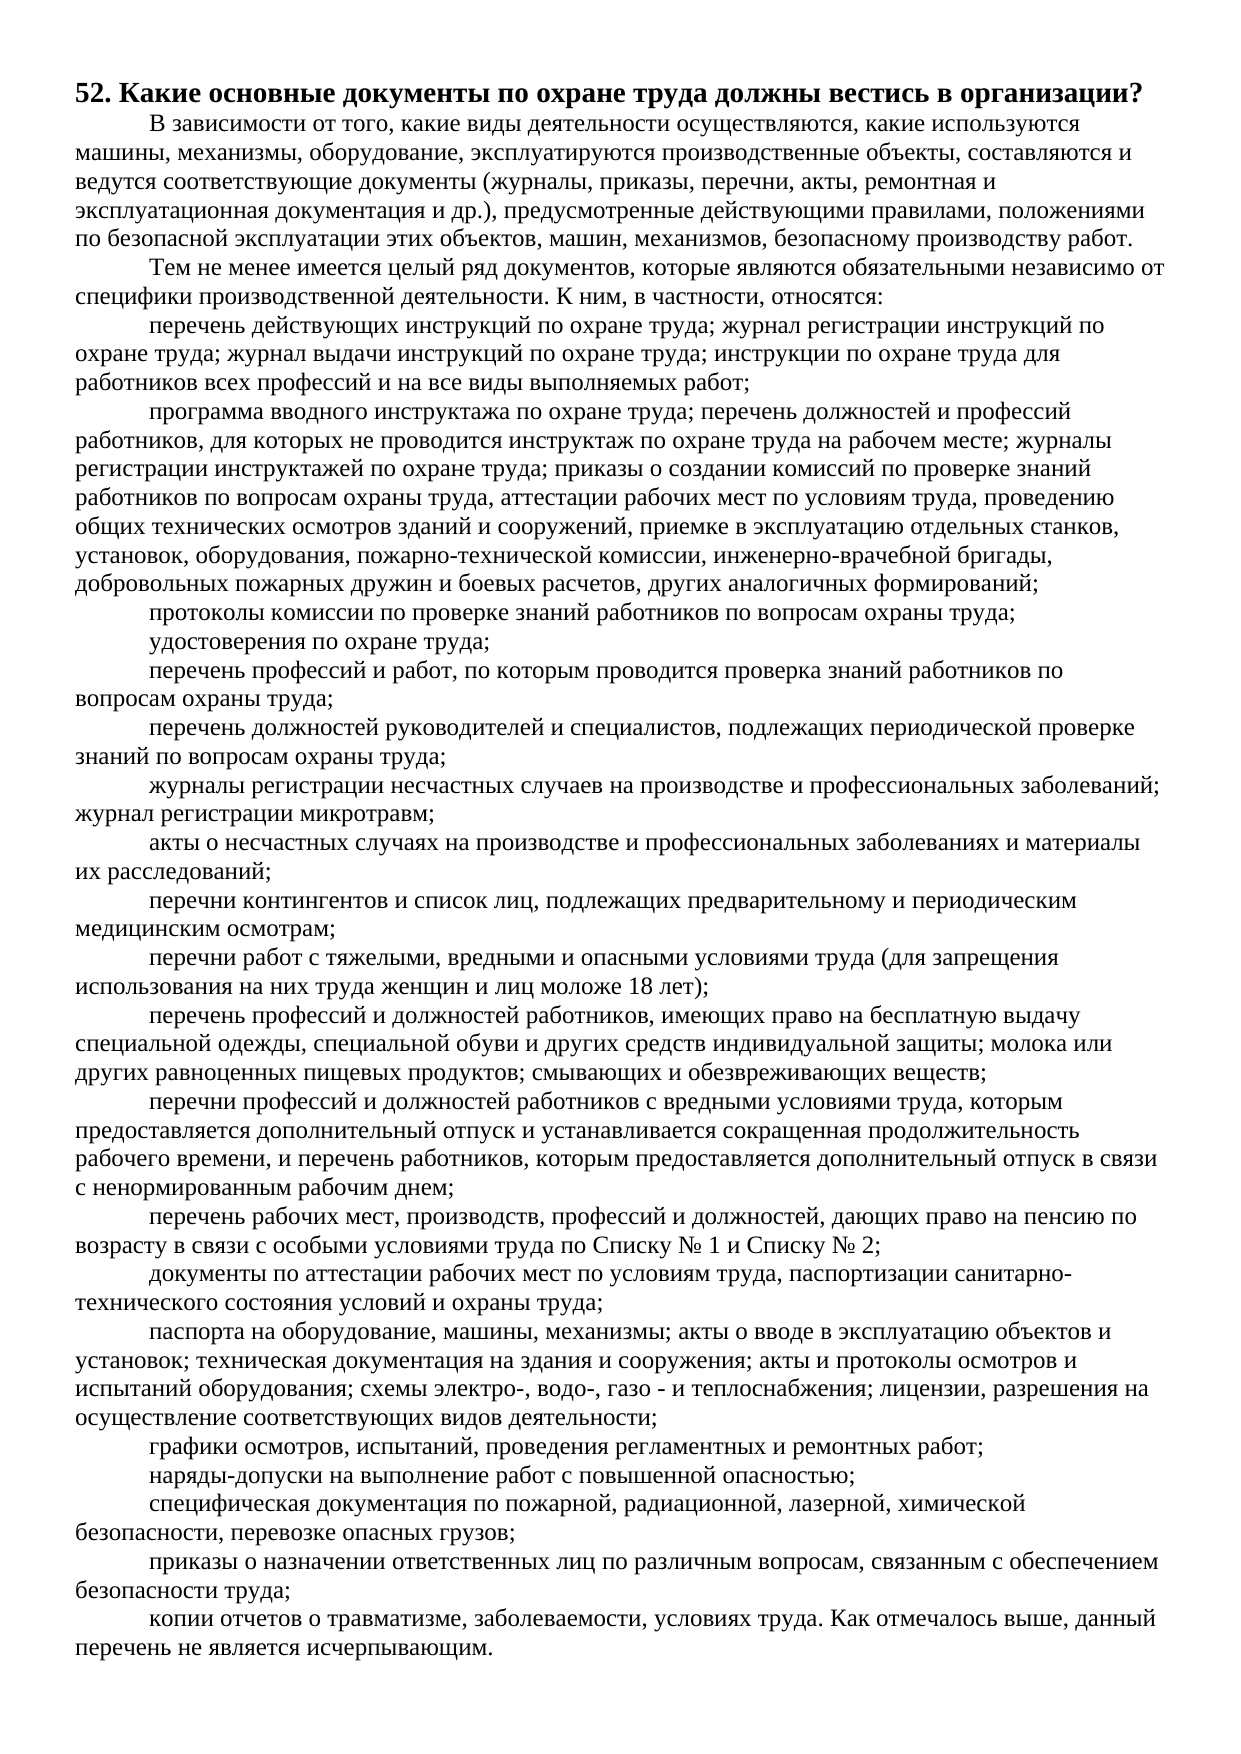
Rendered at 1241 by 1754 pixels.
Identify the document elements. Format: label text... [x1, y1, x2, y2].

text 52. Какие основные документы по охране труда должны вестись в организации? [75, 75, 1165, 108]
text протоколы комиссии по проверке знаний работников по вопросам охраны труда; [75, 597, 1165, 626]
text перечень профессий и должностей работников, имеющих право на бесплатную выдачу специальной одежды, специальной обуви и других средств индивидуальной защиты; молока или других равноценных пищевых продуктов; смывающих и обезвреживающих веществ; [75, 1000, 1165, 1086]
text перечень действующих инструкций по охране труда; журнал регистрации инструкций по охране труда; журнал выдачи инструкций по охране труда; инструкции по охране труда для работников всех профессий и на все виды выполняемых работ; [75, 310, 1165, 396]
text Тем не менее имеется целый ряд документов, которые являются обязательными независимо от специфики производственной деятельности. К ним, в частности, относятся: [75, 252, 1165, 310]
text перечень рабочих мест, производств, профессий и должностей, дающих право на пенсию по возрасту в связи с особыми условиями труда по Списку № 1 и Списку № 2; [75, 1201, 1165, 1258]
text перечень профессий и работ, по которым проводится проверка знаний работников по вопросам охраны труда; [75, 655, 1165, 712]
text акты о несчастных случаях на производстве и профессиональных заболеваниях и материалы их расследований; [75, 827, 1165, 885]
text наряды-допуски на выполнение работ с повышенной опасностью; [75, 1460, 1165, 1488]
text перечень должностей руководителей и специалистов, подлежащих периодической проверке знаний по вопросам охраны труда; [75, 712, 1165, 770]
text паспорта на оборудование, машины, механизмы; акты о вводе в эксплуатацию объектов и установок; техническая документация на здания и сооружения; акты и протоколы осмотров и испытаний оборудования; схемы электро-, водо-, газо - и теплоснабжения; лицензии, разрешения на осуществление соответствующих видов деятельности; [75, 1316, 1165, 1431]
text журналы регистрации несчастных случаев на производстве и профессиональных заболеваний; журнал регистрации микротравм; [75, 770, 1165, 827]
text специфическая документация по пожарной, радиационной, лазерной, химической безопасности, перевозке опасных грузов; [75, 1488, 1165, 1546]
text программа вводного инструктажа по охране труда; перечень должностей и профессий работников, для которых не проводится инструктаж по охране труда на рабочем месте; журналы регистрации инструктажей по охране труда; приказы о создании комиссий по проверке знаний работников по вопросам охраны труда, аттестации рабочих мест по условиям труда, проведению общих технических осмотров зданий и сооружений, приемке в эксплуатацию отдельных станков, установок, оборудования, пожарно-технической комиссии, инженерно-врачебной бригады, добровольных пожарных дружин и боевых расчетов, других аналогичных формирований; [75, 396, 1165, 597]
text документы по аттестации рабочих мест по условиям труда, паспортизации санитарно-технического состояния условий и охраны труда; [75, 1258, 1165, 1316]
text копии отчетов о травматизме, заболеваемости, условиях труда. Как отмечалось выше, данный перечень не является исчерпывающим. [75, 1603, 1165, 1661]
text графики осмотров, испытаний, проведения регламентных и ремонтных работ; [75, 1431, 1165, 1460]
text перечни профессий и должностей работников с вредными условиями труда, которым предоставляется дополнительный отпуск и устанавливается сокращенная продолжительность рабочего времени, и перечень работников, которым предоставляется дополнительный отпуск в связи с ненормированным рабочим днем; [75, 1086, 1165, 1201]
text перечни работ с тяжелыми, вредными и опасными условиями труда (для запрещения использования на них труда женщин и лиц моложе 18 лет); [75, 942, 1165, 1000]
text приказы о назначении ответственных лиц по различным вопросам, связанным с обеспечением безопасности труда; [75, 1546, 1165, 1603]
text перечни контингентов и список лиц, подлежащих предварительному и периодическим медицинским осмотрам; [75, 885, 1165, 942]
text В зависимости от того, какие виды деятельности осуществляются, какие используются машины, механизмы, оборудование, эксплуатируются производственные объекты, составляются и ведутся соответствующие документы (журналы, приказы, перечни, акты, ремонтная и эксплуатационная документация и др.), предусмотренные действующими правилами, положениями по безопасной эксплуатации этих объектов, машин, механизмов, безопасному производству работ. [75, 108, 1165, 252]
text удостоверения по охране труда; [75, 626, 1165, 655]
